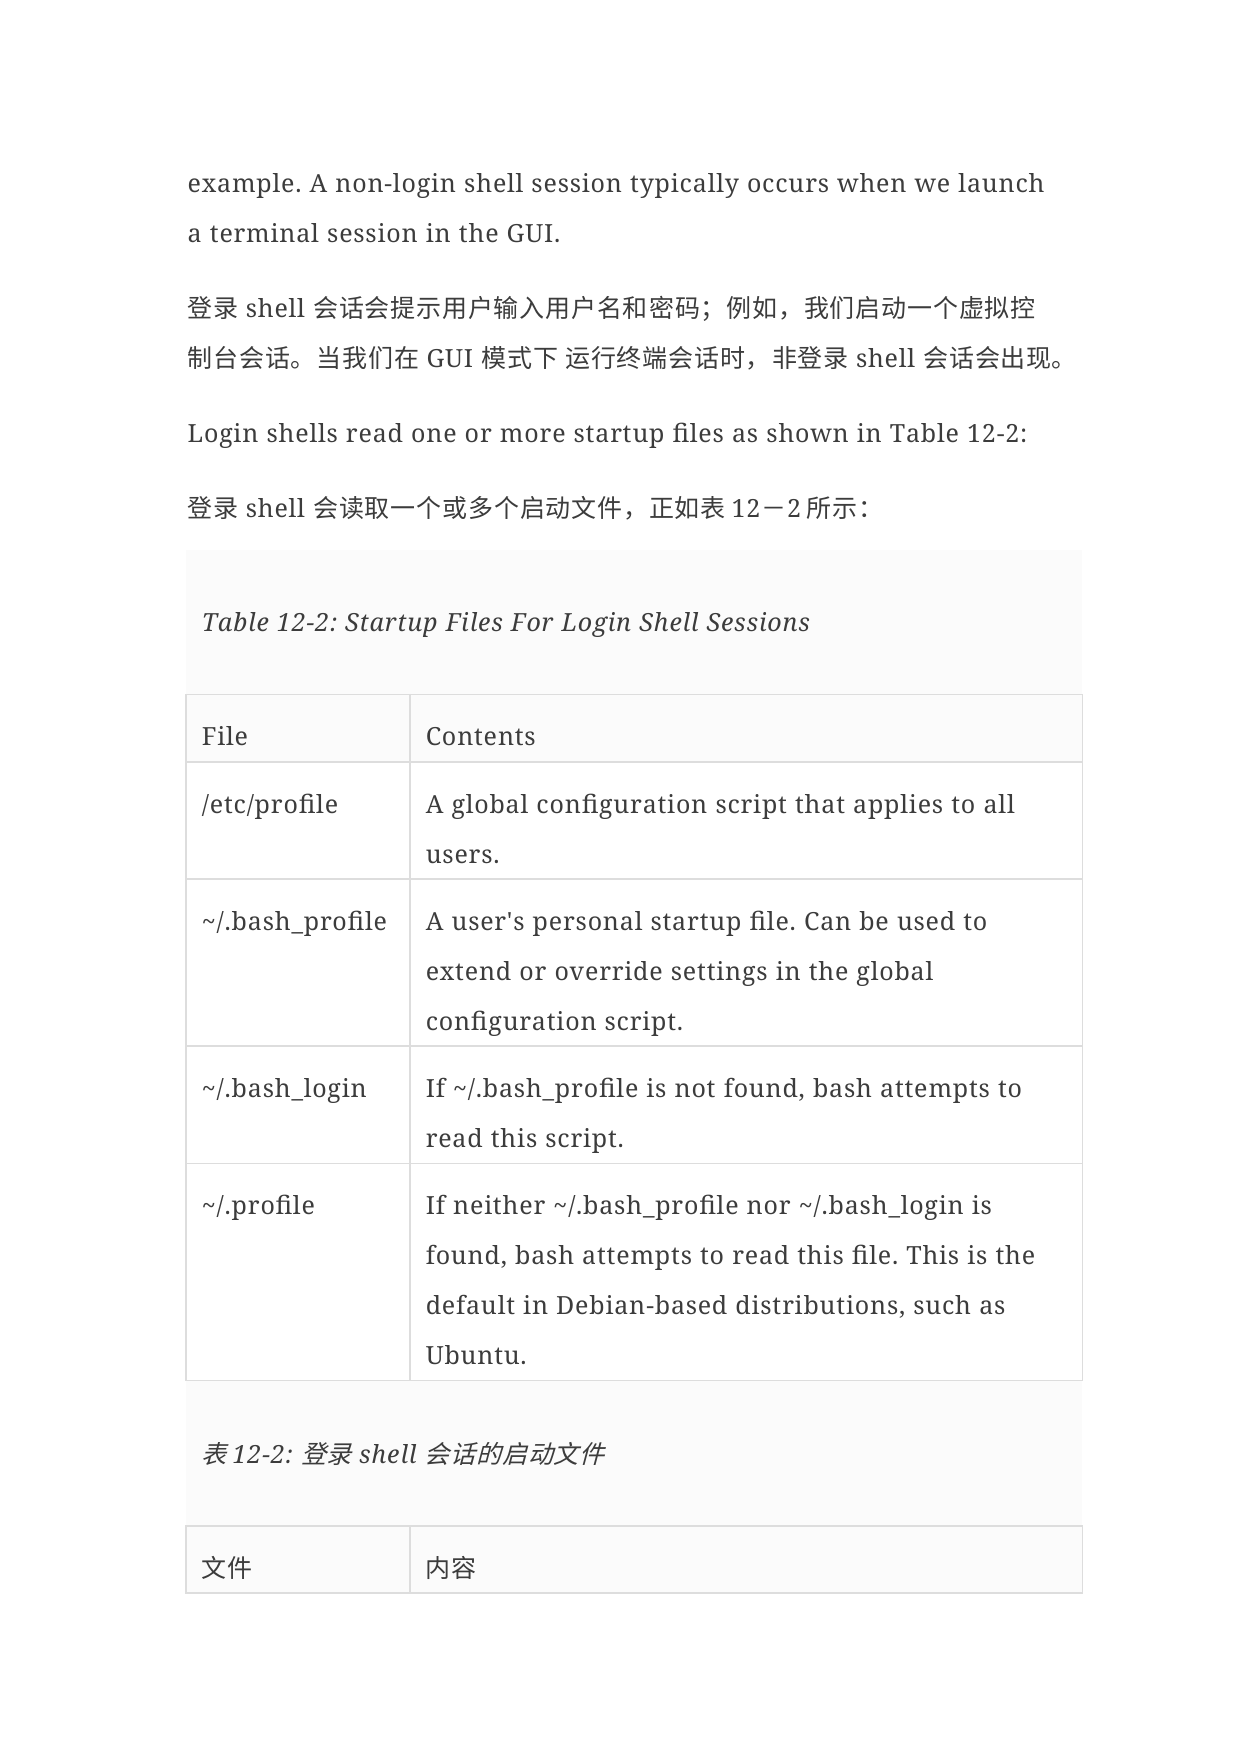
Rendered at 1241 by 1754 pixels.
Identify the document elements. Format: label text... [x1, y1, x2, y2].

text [187, 150, 1053, 250]
text Login shells read one or more startup files as shown in Table 12-2: [187, 400, 1053, 450]
table_cell Contents [411, 695, 1082, 761]
table_cell 文件 [187, 1527, 409, 1592]
table_cell ~/.bash_login [187, 1047, 409, 1162]
table_cell /etc/profile [187, 763, 409, 878]
table_header 表12-2: 登录 shell 会话的启动文件 [186, 1381, 1082, 1525]
table_header Table 12-2: Startup Files For Login Shell Sessions [186, 550, 1082, 694]
table_cell 内容 [411, 1527, 1082, 1592]
table_cell A global configuration script that applies to all users. [411, 763, 1082, 878]
table_cell If ~/.bash_profile is not found, bash attempts to read this script. [411, 1047, 1082, 1162]
table_cell A user's personal startup file. Can be used to extend or override settings in the global configuration script. [411, 880, 1082, 1045]
table_cell ~/.profile [187, 1164, 409, 1380]
text 登录 shell 会读取一个或多个启动文件，正如表12－2所示： [187, 475, 1053, 525]
text 登录 shell 会话会提示用户输入用户名和密码；例如，我们启动一个虚拟控制台会话。当我们在 GUI 模式下 运行终端会话时，非登录 shell 会话会出现。 [187, 275, 1053, 375]
table_cell If neither ~/.bash_profile nor ~/.bash_login is found, bash attempts to read this file. This is the default in Debian-based distributions, such as Ubuntu. [411, 1164, 1082, 1380]
table_cell File [187, 695, 409, 761]
table_cell ~/.bash_profile [187, 880, 409, 1045]
